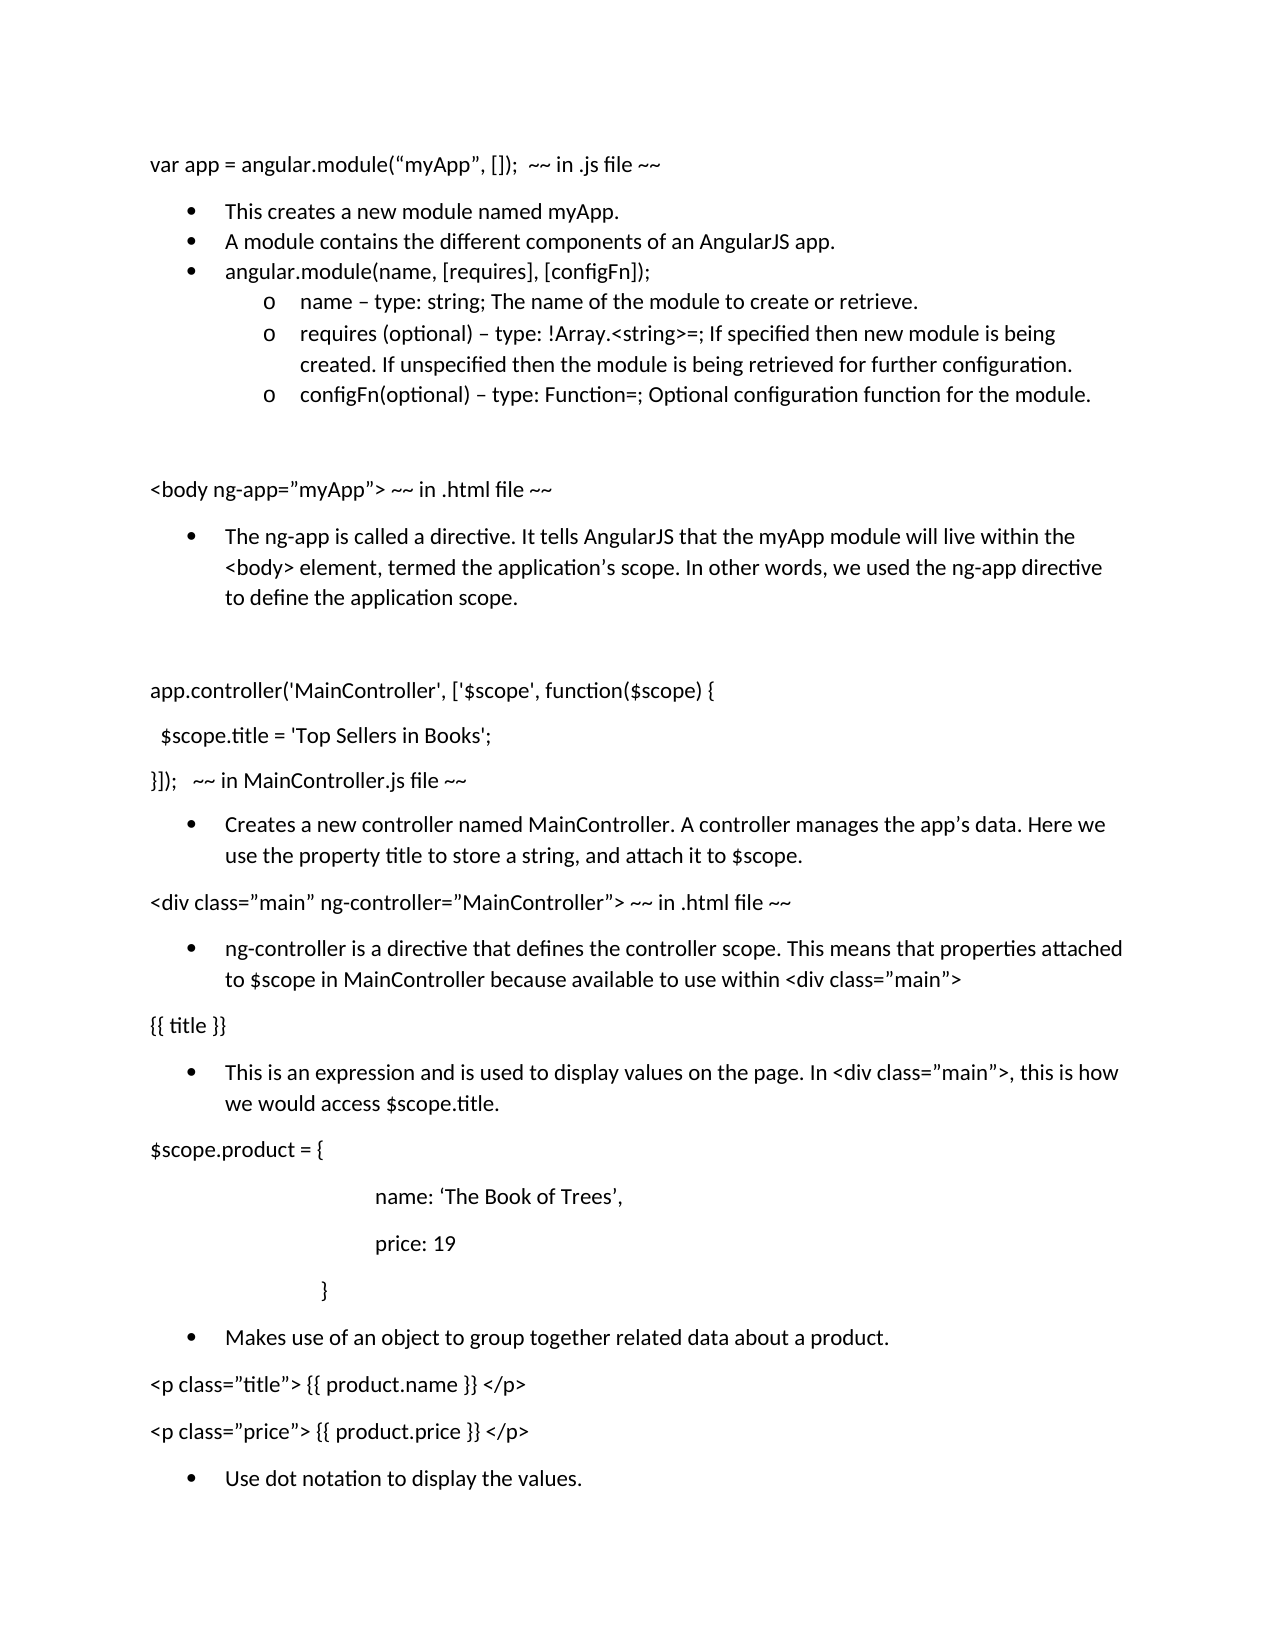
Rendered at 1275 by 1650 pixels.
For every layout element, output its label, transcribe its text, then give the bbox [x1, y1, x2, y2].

text {{ title }} [150, 1012, 1125, 1040]
list requires (optional) – type: !Array.<string>=; If specified then new module is being created. If unspecified then the module is being retrieved for further configuration. [262, 319, 1125, 378]
text $scope.product = { [150, 1136, 1125, 1164]
list angular.module(name, [requires], [configFn]); [187, 257, 1125, 285]
list The ng-app is called a directive. It tells AngularJS that the myApp module will live within the <body> element, termed the application’s scope. In other words, we used the ng-app directive to define the application scope. [187, 522, 1125, 611]
list Makes use of an object to group together related data about a product. [187, 1323, 1125, 1351]
text app.controller('MainController', ['$scope', function($scope) { [150, 677, 1125, 704]
list This is an expression and is used to display values on the page. In <div class=”main”>, this is how we would access $scope.title. [187, 1058, 1125, 1117]
list Creates a new controller named MainController. A controller manages the app’s data. Here we use the property title to store a string, and attach it to $scope. [187, 811, 1125, 869]
text price: 19 [150, 1229, 1125, 1257]
text <div class=”main” ng-controller=”MainController”> ~~ in .html file ~~ [150, 888, 1125, 916]
text var app = angular.module(“myApp”, []); ~~ in .js file ~~ [150, 150, 1125, 178]
list name – type: string; The name of the module to create or retrieve. [262, 287, 1125, 317]
list ng-controller is a directive that defines the controller scope. This means that properties attached to $scope in MainController because available to use within <div class=”main”> [187, 934, 1125, 993]
list This creates a new module named myApp. [187, 197, 1125, 225]
text <p class=”price”> {{ product.price }} </p> [150, 1417, 1125, 1445]
list A module contains the different components of an AngularJS app. [187, 227, 1125, 255]
text <p class=”title”> {{ product.name }} </p> [150, 1370, 1125, 1398]
text $scope.title = 'Top Sellers in Books'; [150, 721, 1125, 749]
text name: ‘The Book of Trees’, [150, 1182, 1125, 1211]
list Use dot notation to display the values. [187, 1464, 1125, 1492]
text }]); ~~ in MainController.js file ~~ [150, 766, 1125, 794]
text <body ng-app=”myApp”> ~~ in .html file ~~ [150, 476, 1125, 503]
list configFn(optional) – type: Function=; Optional configuration function for the module. [262, 381, 1125, 410]
text } [150, 1276, 1125, 1304]
